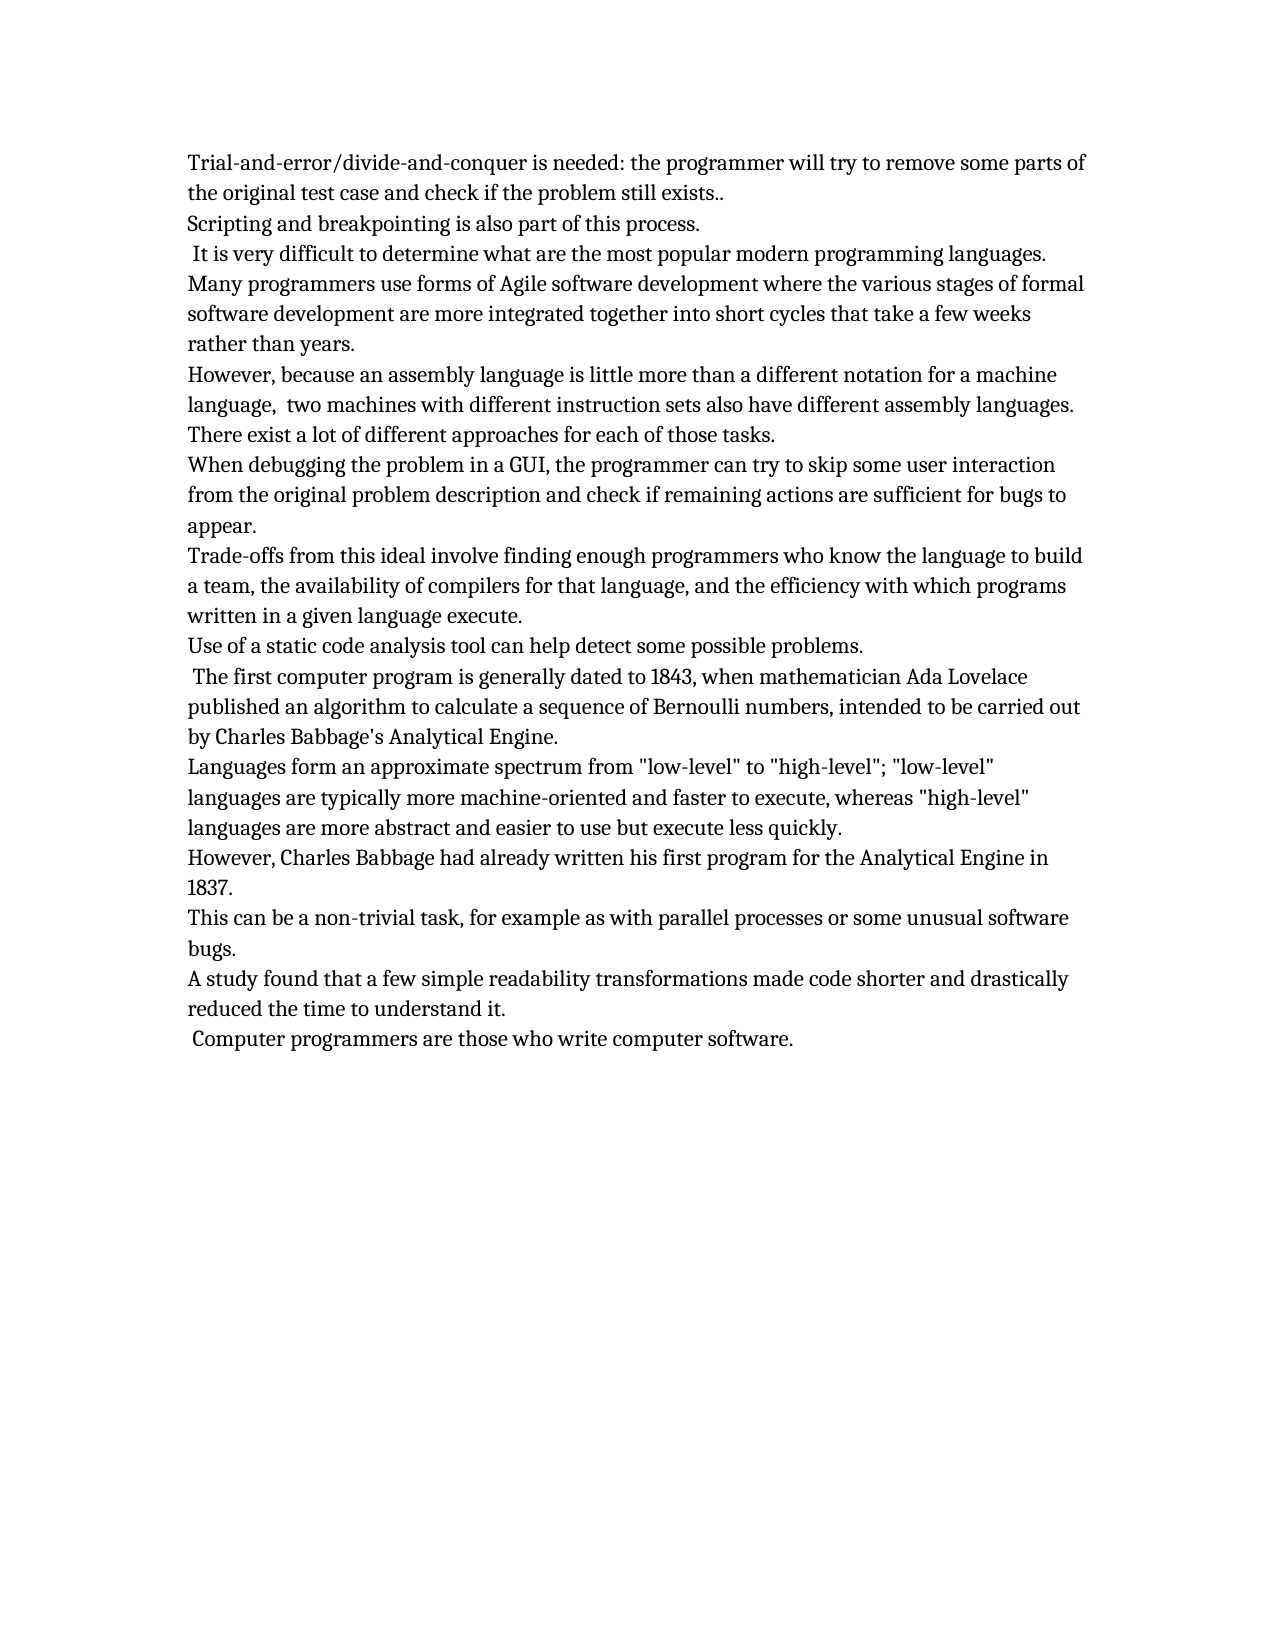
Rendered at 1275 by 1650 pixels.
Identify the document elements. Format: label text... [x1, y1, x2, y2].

text Trial-and-error/divide-and-conquer is needed: the programmer will try to remove some parts of the original test case and check if the problem still exists.. Scripting and breakpointing is also part of this process. It is very difficult to determine what are the most popular modern programming languages. Many programmers use forms of Agile software development where the various stages of formal software development are more integrated together into short cycles that take a few weeks rather than years. However, because an assembly language is little more than a different notation for a machine language, two machines with different instruction sets also have different assembly languages. There exist a lot of different approaches for each of those tasks. When debugging the problem in a GUI, the programmer can try to skip some user interaction from the original problem description and check if remaining actions are sufficient for bugs to appear. Trade-offs from this ideal involve finding enough programmers who know the language to build a team, the availability of compilers for that language, and the efficiency with which programs written in a given language execute. Use of a static code analysis tool can help detect some possible problems. The first computer program is generally dated to 1843, when mathematician Ada Lovelace published an algorithm to calculate a sequence of Bernoulli numbers, intended to be carried out by Charles Babbage's Analytical Engine. Languages form an approximate spectrum from "low-level" to "high-level"; "low-level" languages are typically more machine-oriented and faster to execute, whereas "high-level" languages are more abstract and easier to use but execute less quickly. However, Charles Babbage had already written his first program for the Analytical Engine in 1837. This can be a non-trivial task, for example as with parallel processes or some unusual software bugs. A study found that a few simple readability transformations made code shorter and drastically reduced the time to understand it. Computer programmers are those who write computer software. [187, 150, 1087, 1052]
